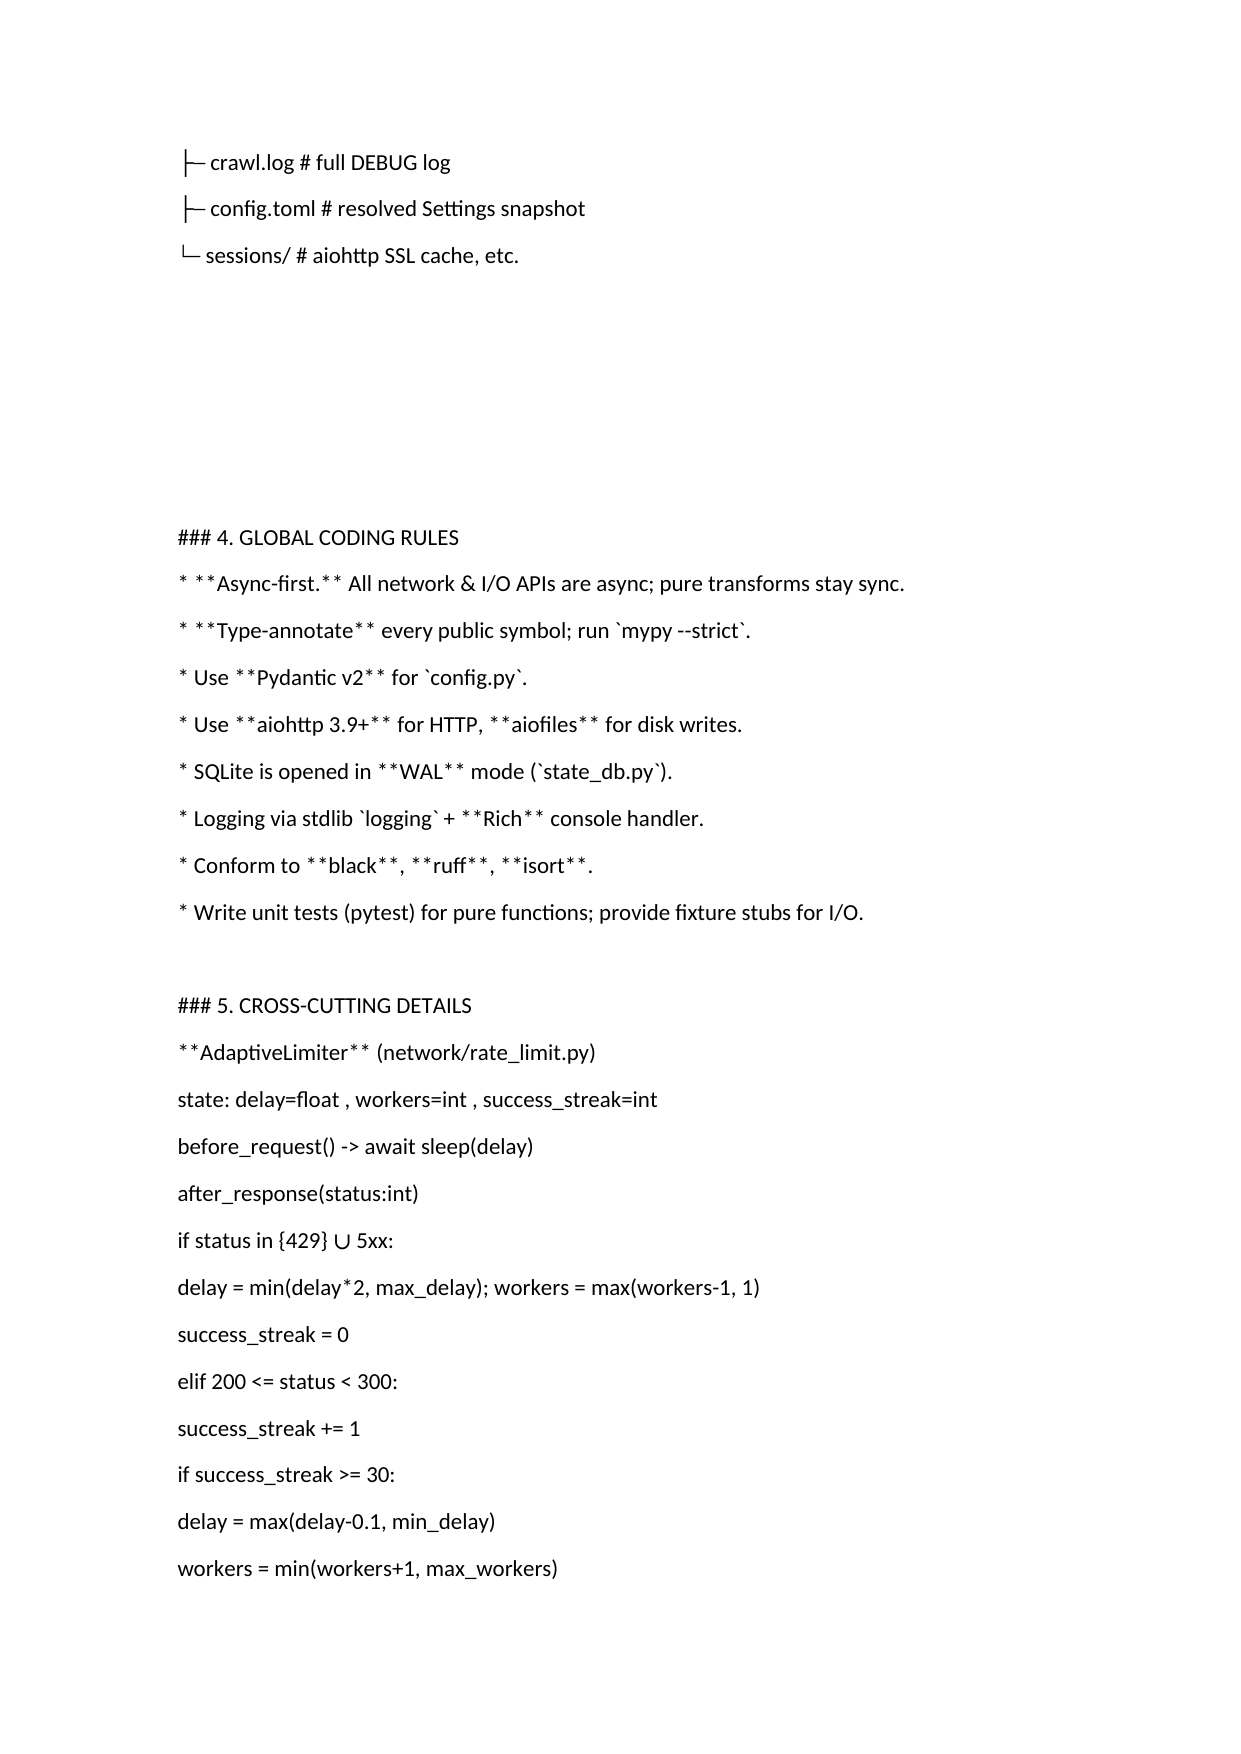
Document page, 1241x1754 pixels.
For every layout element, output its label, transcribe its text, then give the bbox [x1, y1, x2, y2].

text * Use **aiohttp 3.9+** for HTTP, **aiofiles** for disk writes. [177, 710, 1063, 738]
text ### 5. CROSS-CUTTING DETAILS [177, 991, 1063, 1019]
text workers = min(workers+1, max_workers) [177, 1554, 1063, 1582]
text after_response(status:int) [177, 1179, 1063, 1207]
text * Write unit tests (pytest) for pure functions; provide fixture stubs for I/O. [177, 898, 1063, 926]
text success_streak += 1 [177, 1414, 1063, 1442]
text success_streak = 0 [177, 1320, 1063, 1348]
text if success_streak >= 30: [177, 1461, 1063, 1488]
text * Use **Pydantic v2** for `config.py`. [177, 663, 1063, 691]
text * Logging via stdlib `logging` + **Rich** console handler. [177, 804, 1063, 832]
text ├─ crawl.log # full DEBUG log [177, 148, 1063, 176]
text ├─ config.toml # resolved Settings snapshot [177, 194, 1063, 222]
text delay = max(delay-0.1, min_delay) [177, 1507, 1063, 1535]
text ### 4. GLOBAL CODING RULES [177, 523, 1063, 551]
text * **Type-annotate** every public symbol; run `mypy --strict`. [177, 616, 1063, 644]
text if status in {429} ∪ 5xx: [177, 1226, 1063, 1254]
text **AdaptiveLimiter** (network/rate_limit.py) [177, 1038, 1063, 1066]
text * Conform to **black**, **ruff**, **isort**. [177, 851, 1063, 879]
text elif 200 <= status < 300: [177, 1367, 1063, 1395]
text └─ sessions/ # aiohttp SSL cache, etc. [177, 241, 1063, 269]
text delay = min(delay*2, max_delay); workers = max(workers-1, 1) [177, 1273, 1063, 1301]
text * **Async-first.** All network & I/O APIs are async; pure transforms stay sync. [177, 569, 1063, 597]
text * SQLite is opened in **WAL** mode (`state_db.py`). [177, 757, 1063, 785]
text before_request() -> await sleep(delay) [177, 1132, 1063, 1160]
text state: delay=float , workers=int , success_streak=int [177, 1085, 1063, 1113]
